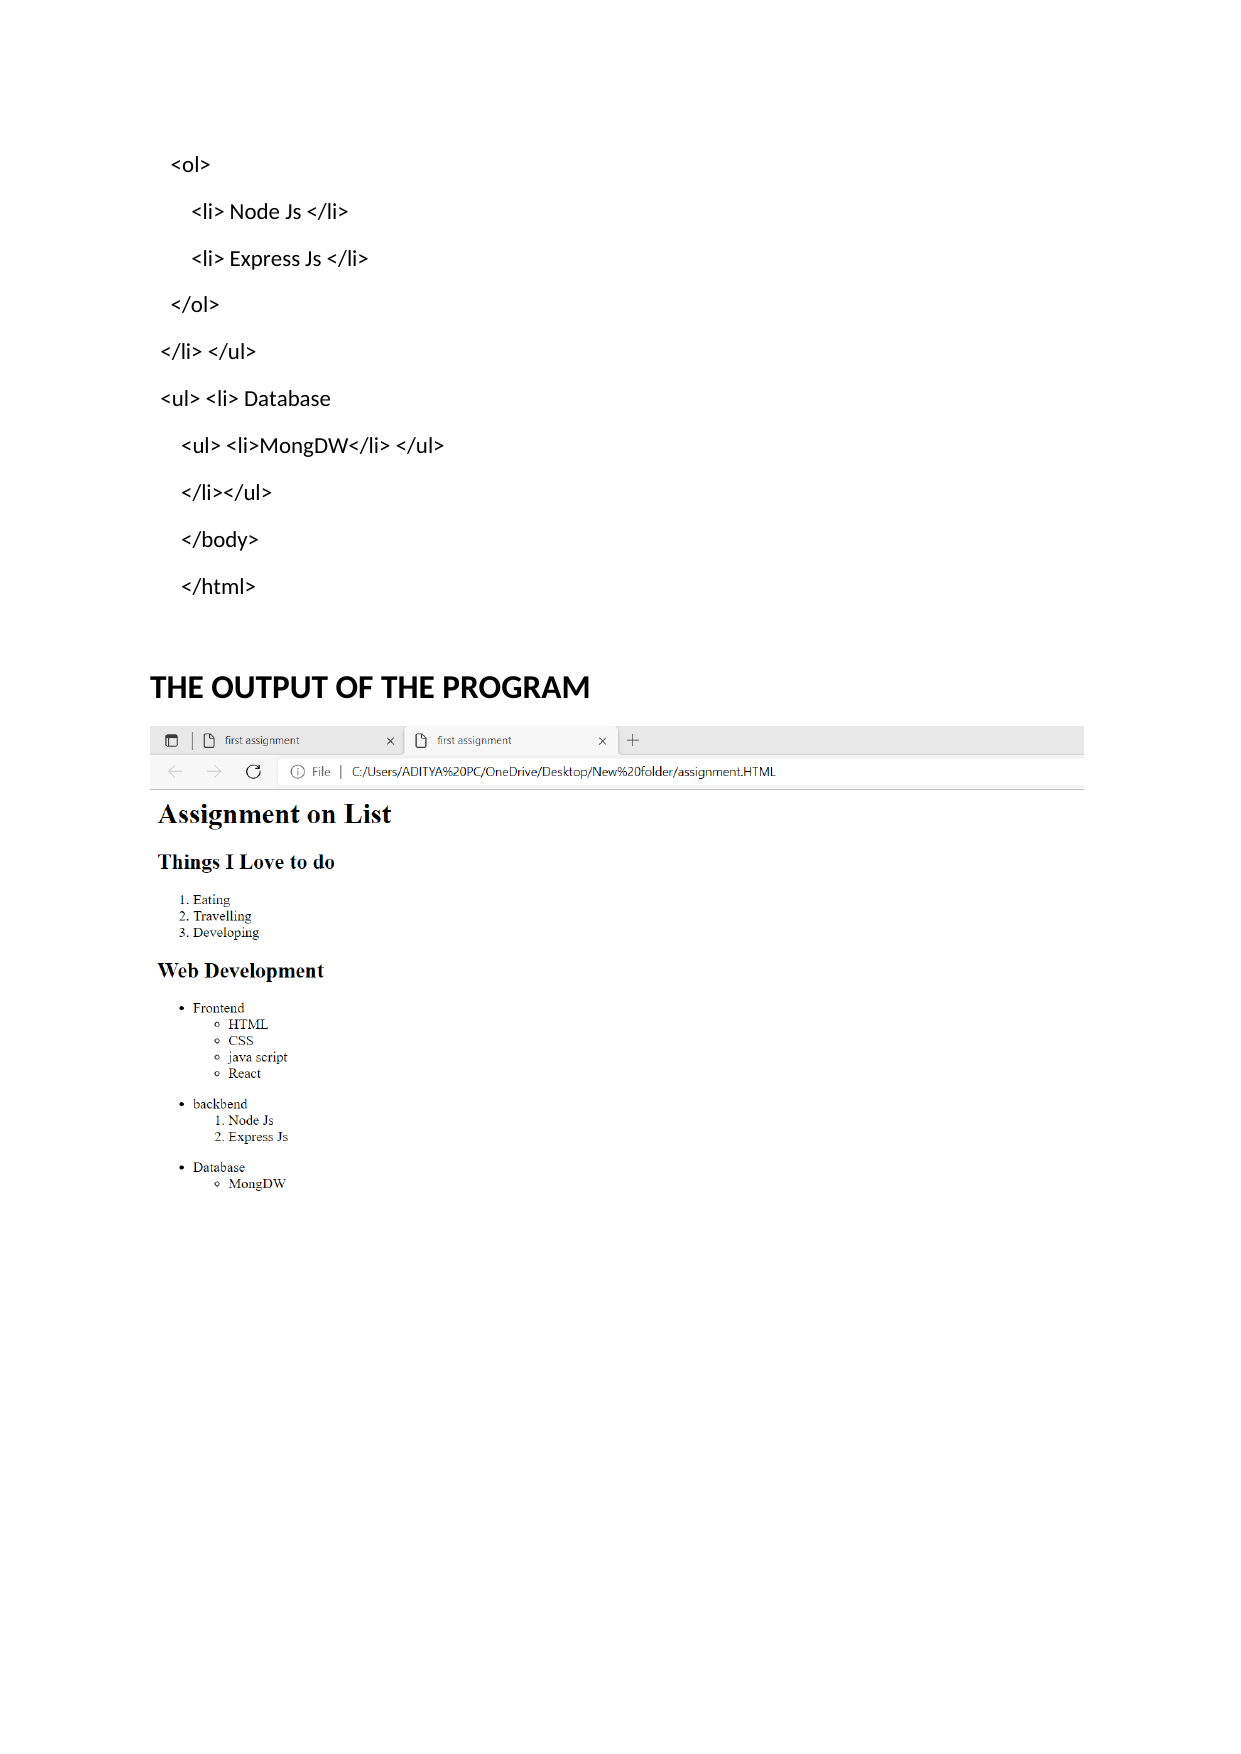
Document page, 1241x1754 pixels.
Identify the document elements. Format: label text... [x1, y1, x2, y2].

picture [150, 726, 1084, 1244]
text THE OUTPUT OF THE PROGRAM [150, 666, 1090, 706]
text <ol> [150, 150, 1090, 178]
text <li> Node Js </li> [150, 197, 1090, 225]
text <ul> <li>MongDW</li> </ul> [150, 431, 1090, 459]
text </body> [150, 525, 1090, 553]
text </li> </ul> [150, 337, 1090, 366]
text <ul> <li> Database [150, 384, 1090, 412]
text <li> Express Js </li> [150, 244, 1090, 272]
text </html> [150, 572, 1090, 600]
text </ol> [150, 291, 1090, 319]
text </li></ul> [150, 478, 1090, 506]
